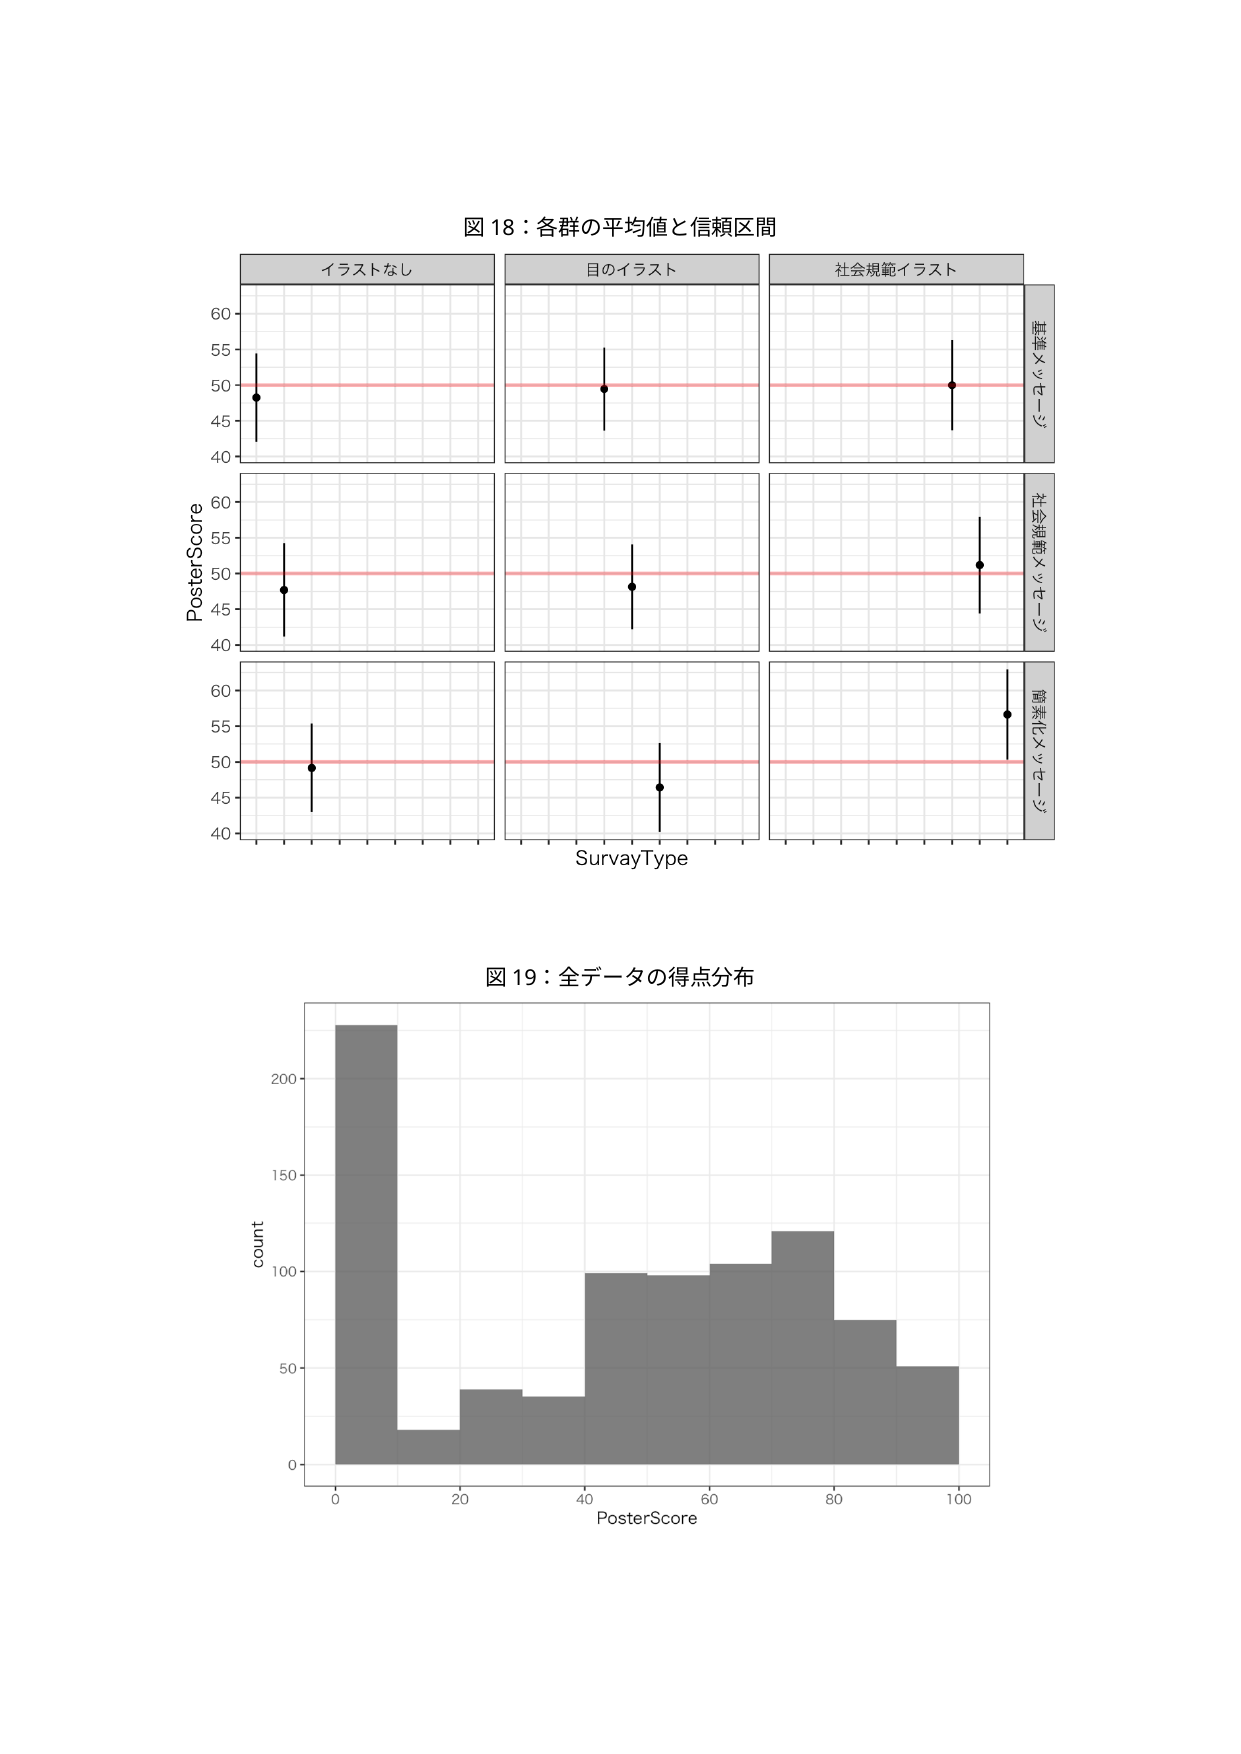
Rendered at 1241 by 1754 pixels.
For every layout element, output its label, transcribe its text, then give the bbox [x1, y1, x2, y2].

picture [242, 994, 998, 1535]
text 図 18：各群の平均値と信頼区間 [177, 207, 1063, 244]
text 図 19：全データの得点分布 [177, 957, 1063, 994]
picture [177, 244, 1063, 878]
